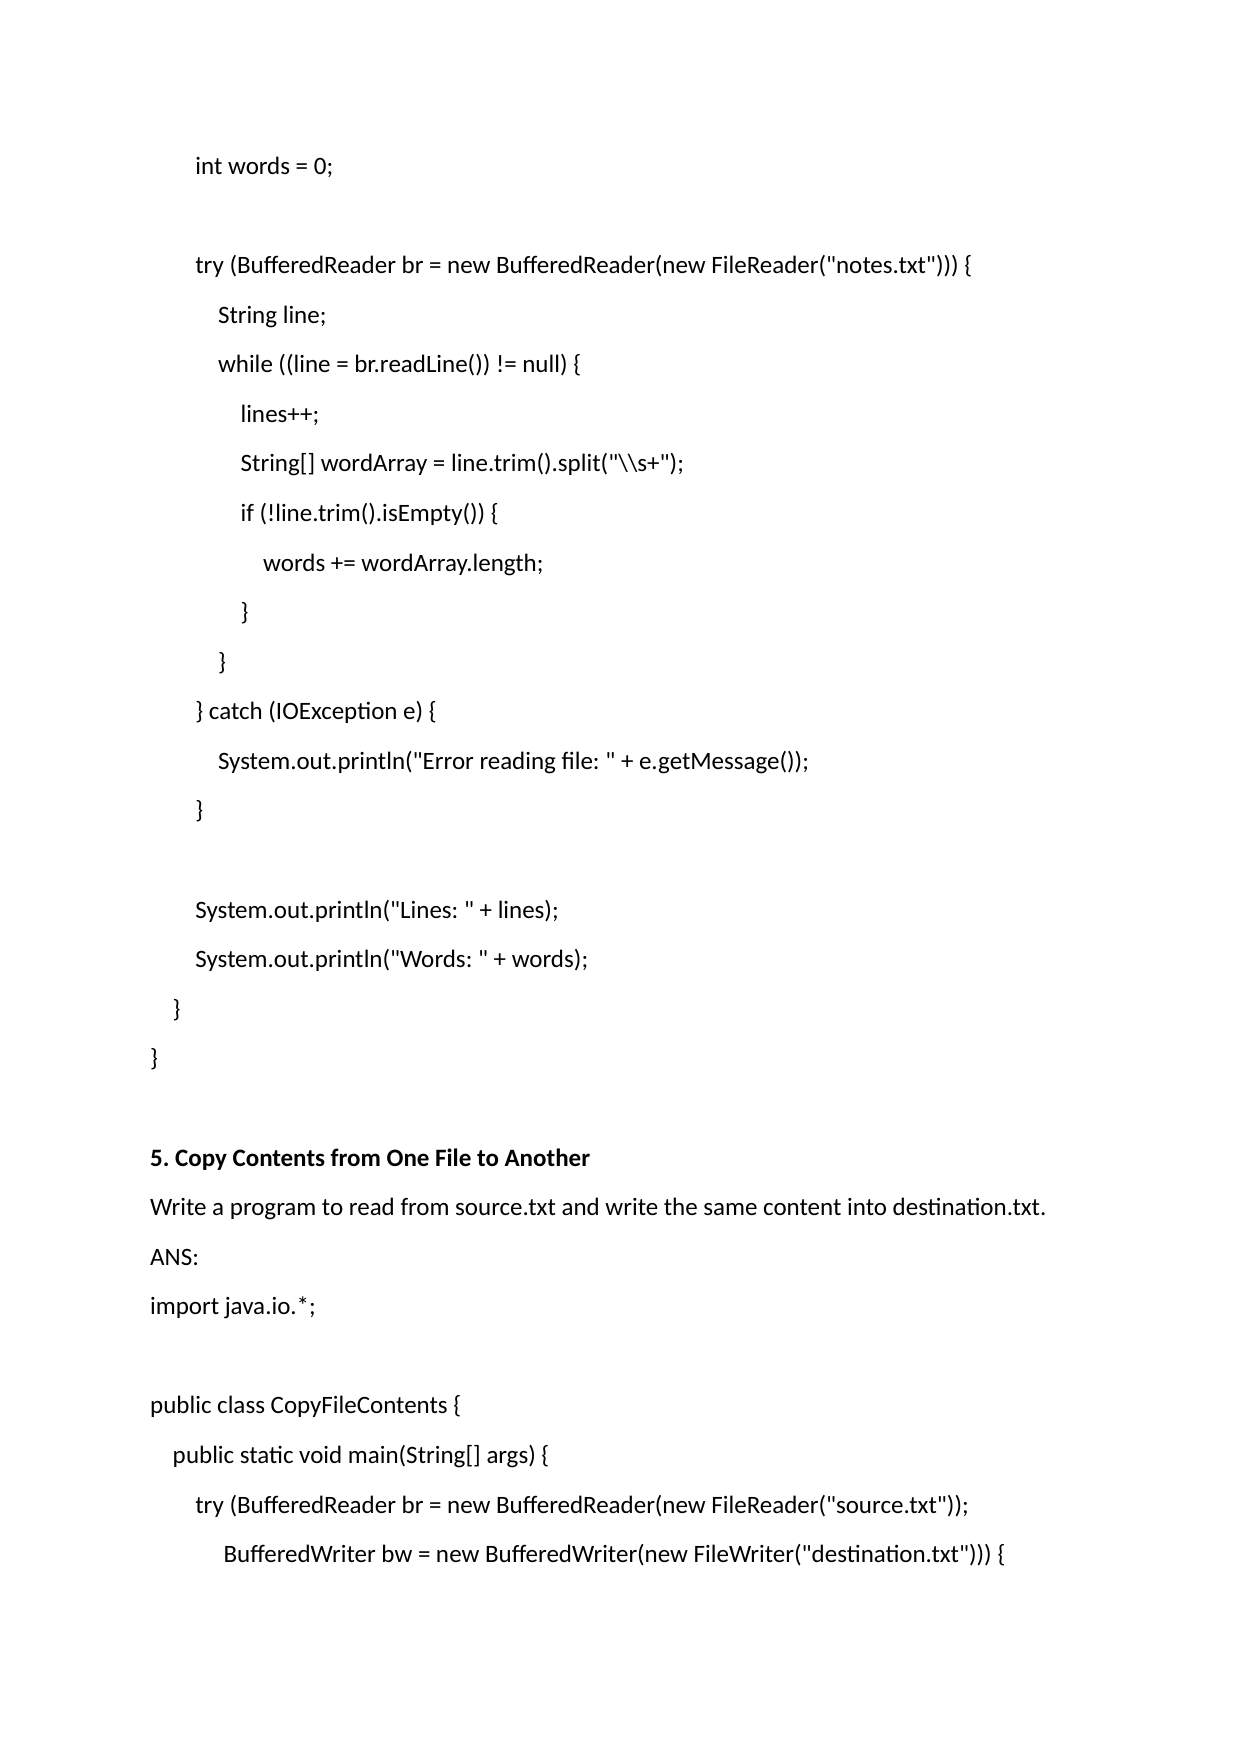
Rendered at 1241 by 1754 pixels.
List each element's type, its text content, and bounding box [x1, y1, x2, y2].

text System.out.println("Words: " + words); [150, 943, 1090, 974]
text if (!line.trim().isEmpty()) { [150, 497, 1090, 528]
text try (BufferedReader br = new BufferedReader(new FileReader("source.txt")); [150, 1489, 1090, 1519]
text } [150, 794, 1090, 825]
text String[] wordArray = line.trim().split("\\s+"); [150, 447, 1090, 478]
text ANS: [150, 1241, 1090, 1271]
text words += wordArray.length; [150, 547, 1090, 577]
text } [150, 1042, 1090, 1073]
text public static void main(String[] args) { [150, 1439, 1090, 1470]
text } [150, 993, 1090, 1023]
text lines++; [150, 398, 1090, 428]
text } [150, 646, 1090, 676]
text public class CopyFileContents { [150, 1389, 1090, 1420]
text BufferedWriter bw = new BufferedWriter(new FileWriter("destination.txt"))) { [150, 1538, 1090, 1569]
text 5. Copy Contents from One File to Another [150, 1142, 1090, 1172]
text System.out.println("Lines: " + lines); [150, 894, 1090, 924]
text import java.io.*; [150, 1290, 1090, 1321]
text String line; [150, 299, 1090, 329]
text int words = 0; [150, 150, 1090, 181]
text } [150, 596, 1090, 627]
text System.out.println("Error reading file: " + e.getMessage()); [150, 745, 1090, 776]
text try (BufferedReader br = new BufferedReader(new FileReader("notes.txt"))) { [150, 249, 1090, 280]
text } catch (IOException e) { [150, 695, 1090, 726]
text Write a program to read from source.txt and write the same content into destination.txt. [150, 1191, 1090, 1222]
text while ((line = br.readLine()) != null) { [150, 348, 1090, 379]
